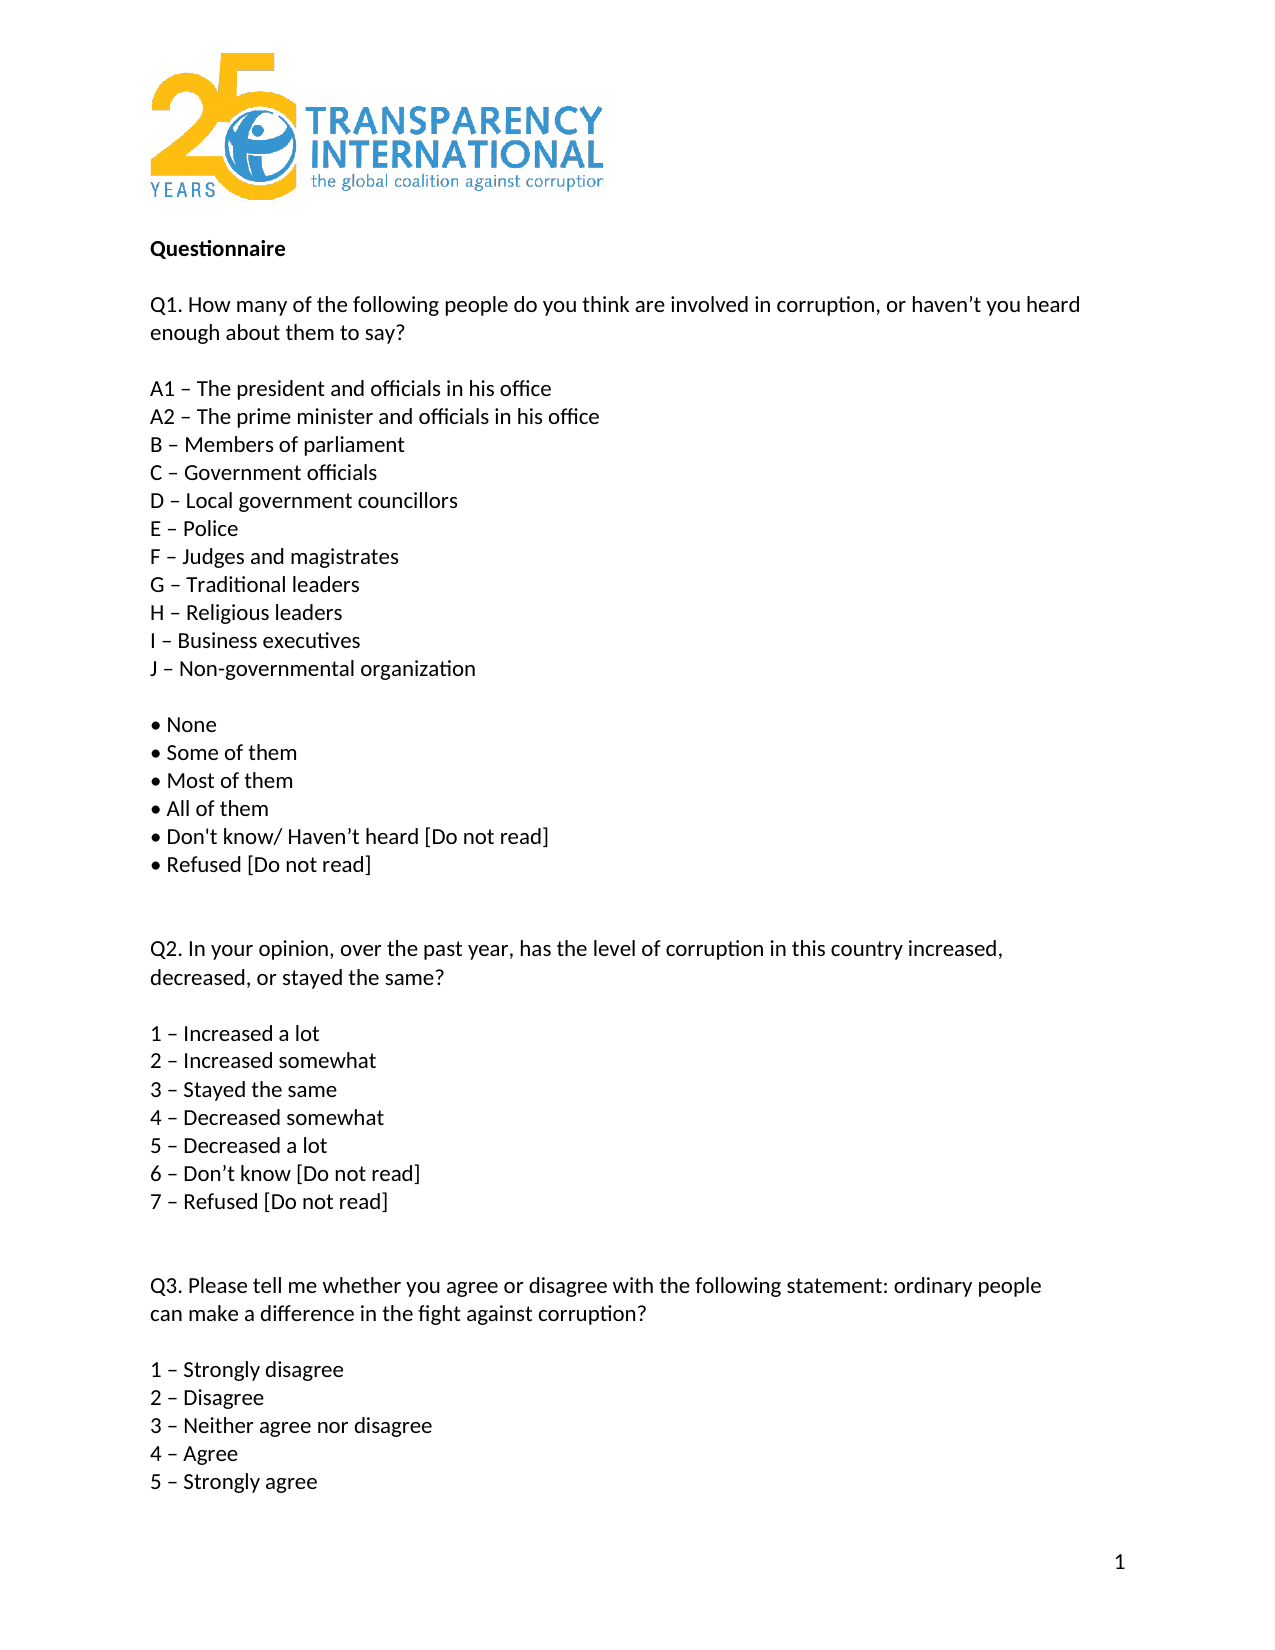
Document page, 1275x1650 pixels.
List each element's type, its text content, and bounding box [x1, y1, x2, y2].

text F – Judges and magistrates [150, 542, 1125, 570]
text • Don't know/ Haven’t heard [Do not read] [150, 822, 1125, 851]
subtitle Q2. In your opinion, over the past year, has the level of corruption in this country increased, [150, 934, 1125, 963]
picture [150, 53, 604, 200]
text • None [150, 710, 1125, 738]
text • Some of them [150, 738, 1125, 766]
text A2 – The prime minister and officials in his office [150, 402, 1125, 430]
subtitle Q3. Please tell me whether you agree or disagree with the following statement: ordinary people [150, 1271, 1125, 1299]
text D – Local government councillors [150, 486, 1125, 514]
text B – Members of parliament [150, 430, 1125, 458]
text • Most of them [150, 766, 1125, 794]
text 4 – Agree [150, 1439, 1125, 1467]
text 3 – Neither agree nor disagree [150, 1411, 1125, 1439]
text 7 – Refused [Do not read] [150, 1187, 1125, 1215]
subtitle Q1. How many of the following people do you think are involved in corruption, or haven’t you heard enough about them to say? [150, 290, 1125, 346]
text 1 – Strongly disagree [150, 1355, 1125, 1383]
text A1 – The president and officials in his office [150, 374, 1125, 402]
text 6 – Don’t know [Do not read] [150, 1159, 1125, 1187]
text 2 – Increased somewhat [150, 1047, 1125, 1075]
text H – Religious leaders [150, 598, 1125, 626]
text E – Police [150, 514, 1125, 542]
text 5 – Strongly agree [150, 1467, 1125, 1495]
text I – Business executives [150, 626, 1125, 654]
text • Refused [Do not read] [150, 851, 1125, 878]
text 1 – Increased a lot [150, 1019, 1125, 1047]
text G – Traditional leaders [150, 570, 1125, 598]
subtitle can make a difference in the fight against corruption? [150, 1299, 1125, 1327]
text 2 – Disagree [150, 1383, 1125, 1411]
subtitle decreased, or stayed the same? [150, 963, 1125, 991]
subtitle Questionnaire [150, 234, 1125, 262]
text 5 – Decreased a lot [150, 1131, 1125, 1159]
text • All of them [150, 794, 1125, 822]
text J – Non-governmental organization [150, 654, 1125, 682]
text 4 – Decreased somewhat [150, 1103, 1125, 1131]
text 3 – Stayed the same [150, 1075, 1125, 1103]
text C – Government officials [150, 458, 1125, 486]
